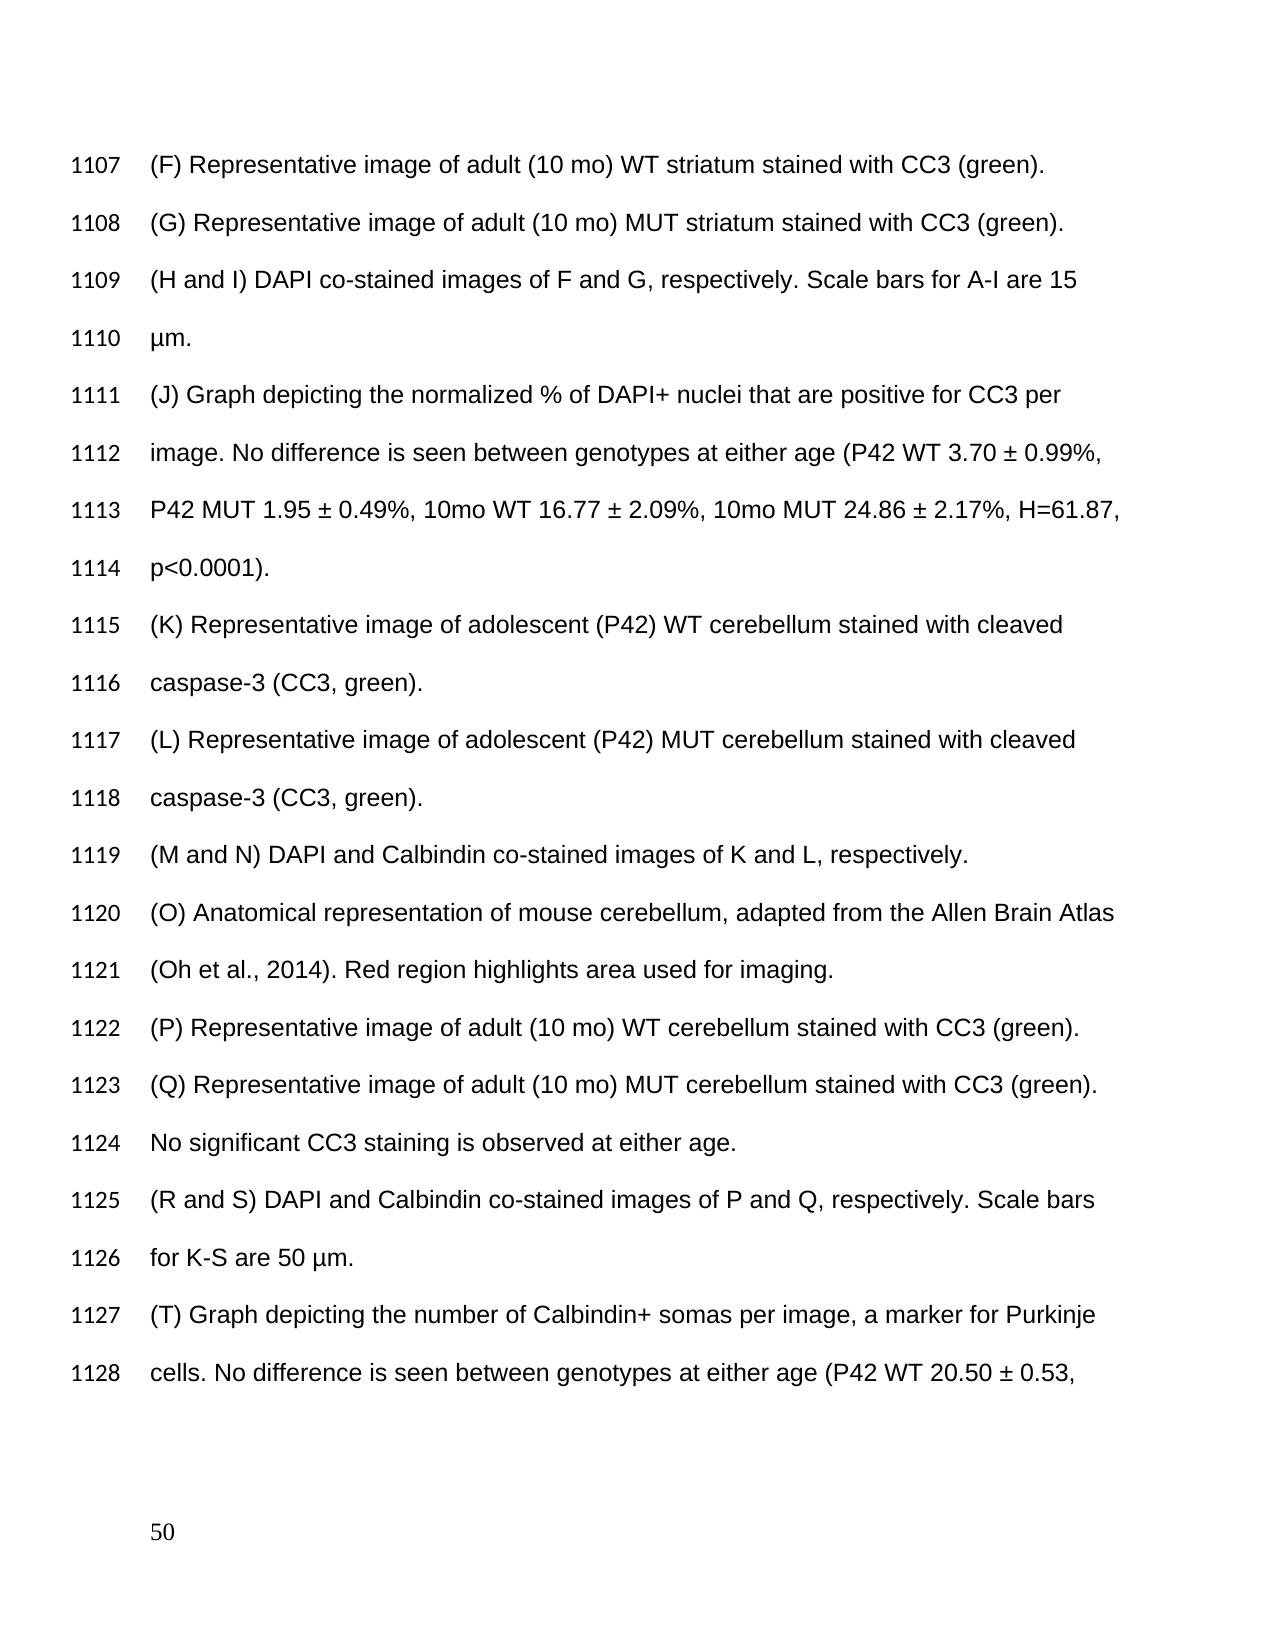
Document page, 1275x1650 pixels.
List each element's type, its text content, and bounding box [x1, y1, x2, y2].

text (K) Representative image of adolescent (P42) WT cerebellum stained with cleaved caspase-3 (CC3, green). [150, 610, 1125, 696]
text (P) Representative image of adult (10 mo) WT cerebellum stained with CC3 (green). [150, 1012, 1125, 1041]
text (O) Anatomical representation of mouse cerebellum, adapted from the Allen Brain Atlas (Oh et al., 2014). Red region highlights area used for imaging. [150, 897, 1125, 984]
text (J) Graph depicting the normalized % of DAPI+ nuclei that are positive for CC3 per image. No difference is seen between genotypes at either age (P42 WT 3.70 ± 0.99%, P42 MUT 1.95 ± 0.49%, 10mo WT 16.77 ± 2.09%, 10mo MUT 24.86 ± 2.17%, H=61.87, p<0.0001). [150, 380, 1125, 581]
text (H and I) DAPI co-stained images of F and G, respectively. Scale bars for A-I are 15 µm. [150, 265, 1125, 351]
text (R and S) DAPI and Calbindin co-stained images of P and Q, respectively. Scale bars for K-S are 50 µm. [150, 1185, 1125, 1271]
text (Q) Representative image of adult (10 mo) MUT cerebellum stained with CC3 (green). No significant CC3 staining is observed at either age. [150, 1070, 1125, 1156]
text (G) Representative image of adult (10 mo) MUT striatum stained with CC3 (green). [150, 207, 1125, 236]
text (M and N) DAPI and Calbindin co-stained images of K and L, respectively. [150, 840, 1125, 869]
text (F) Representative image of adult (10 mo) WT striatum stained with CC3 (green). [150, 150, 1125, 179]
text (L) Representative image of adolescent (P42) MUT cerebellum stained with cleaved caspase-3 (CC3, green). [150, 725, 1125, 811]
